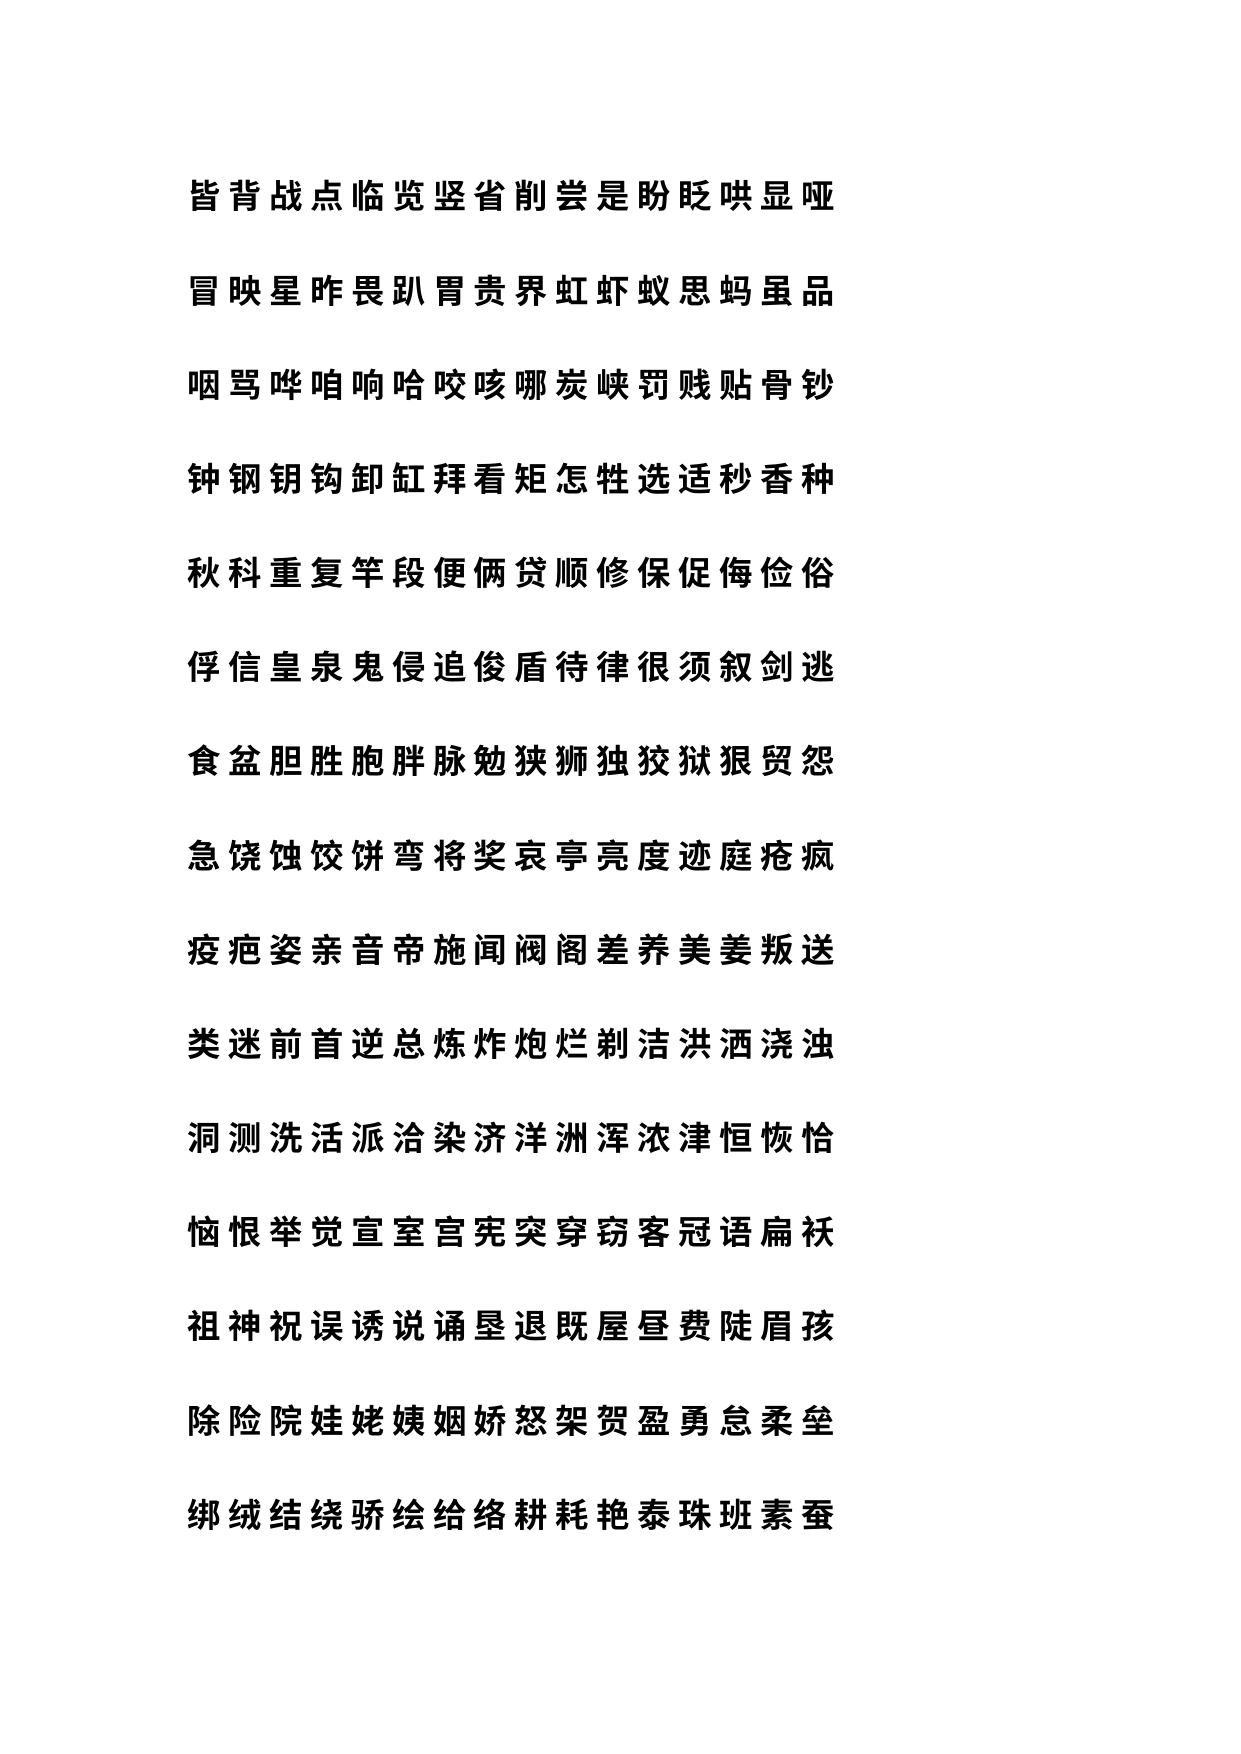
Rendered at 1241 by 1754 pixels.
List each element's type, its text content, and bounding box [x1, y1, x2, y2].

text 急 饶 蚀 饺 饼 弯 将 奖 哀 亭 亮 度 迹 庭 疮 疯 [187, 821, 1053, 886]
text 除 险 院 娃 姥 姨 姻 娇 怒 架 贺 盈 勇 怠 柔 垒 [187, 1386, 1053, 1451]
text 钟 钢 钥 钩 卸 缸 拜 看 矩 怎 牲 选 适 秒 香 种 [187, 444, 1053, 509]
text 洞 测 洗 活 派 洽 染 济 洋 洲 浑 浓 津 恒 恢 恰 [187, 1104, 1053, 1169]
text 绑 绒 结 绕 骄 绘 给 络 耕 耗 艳 泰 珠 班 素 蚕 [187, 1480, 1053, 1545]
text 秋 科 重 复 竿 段 便 俩 贷 顺 修 保 促 侮 俭 俗 [187, 539, 1053, 604]
text 祖 神 祝 误 诱 说 诵 垦 退 既 屋 昼 费 陡 眉 孩 [187, 1292, 1053, 1357]
text 恼 恨 举 觉 宣 室 宫 宪 突 穿 窃 客 冠 语 扁 袄 [187, 1198, 1053, 1263]
text 冒 映 星 昨 畏 趴 胃 贵 界 虹 虾 蚁 思 蚂 虽 品 [187, 256, 1053, 321]
text 咽 骂 哗 咱 响 哈 咬 咳 哪 炭 峡 罚 贱 贴 骨 钞 [187, 350, 1053, 415]
text 类 迷 前 首 逆 总 炼 炸 炮 烂 剃 洁 洪 洒 浇 浊 [187, 1009, 1053, 1074]
text 食 盆 胆 胜 胞 胖 脉 勉 狭 狮 独 狡 狱 狠 贸 怨 [187, 727, 1053, 792]
text 俘 信 皇 泉 鬼 侵 追 俊 盾 待 律 很 须 叙 剑 逃 [187, 633, 1053, 698]
text 皆 背 战 点 临 览 竖 省 削 尝 是 盼 眨 哄 显 哑 [187, 162, 1053, 227]
text 疫 疤 姿 亲 音 帝 施 闻 阀 阁 差 养 美 姜 叛 送 [187, 915, 1053, 980]
